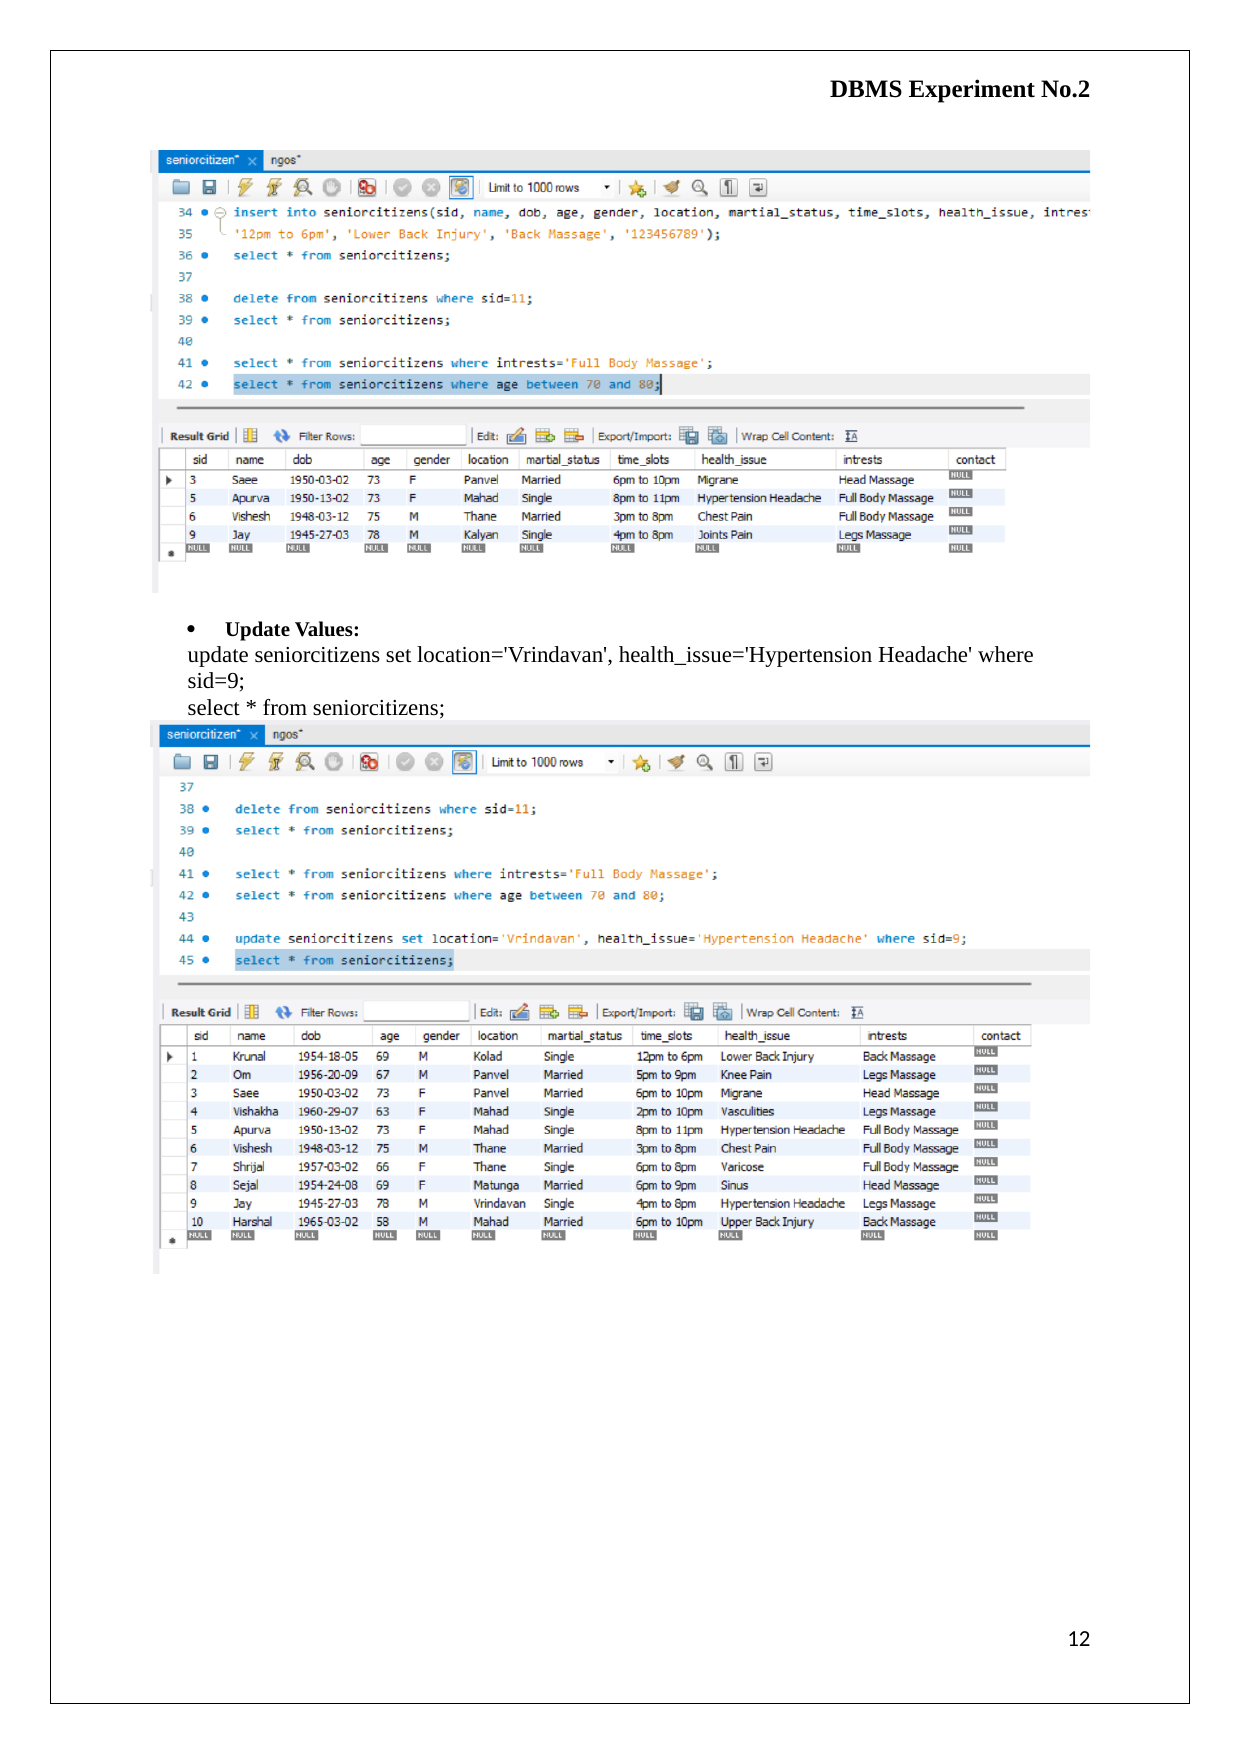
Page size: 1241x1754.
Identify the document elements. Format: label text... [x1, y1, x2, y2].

list Update Values: [187, 617, 1090, 641]
picture [150, 150, 1091, 593]
picture [150, 720, 1091, 1274]
text select * from seniorcitizens; [150, 693, 1090, 720]
text update seniorcitizens set location='Vrindavan', health_issue='Hypertension Headache' where sid=9; [187, 641, 1090, 693]
